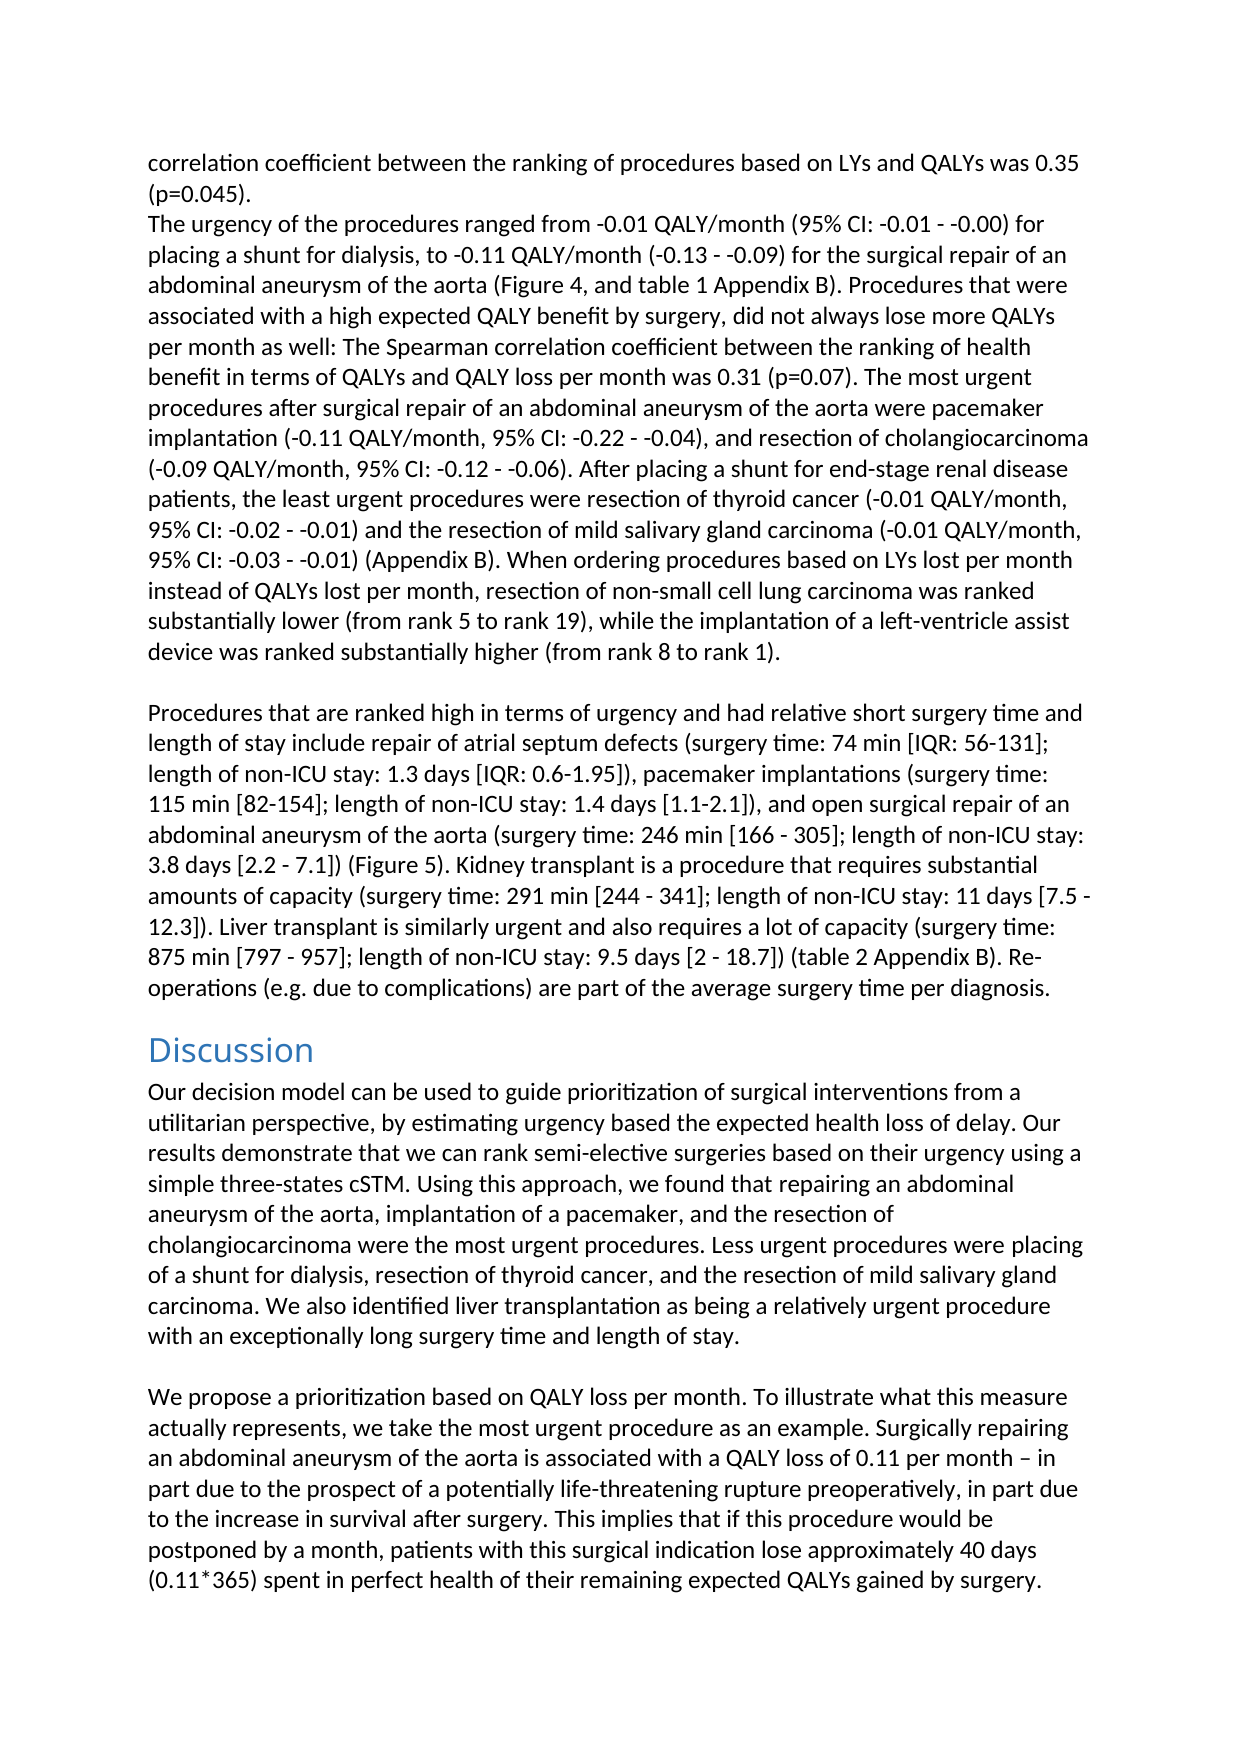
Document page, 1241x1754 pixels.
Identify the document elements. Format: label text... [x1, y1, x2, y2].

text The urgency of the procedures ranged from -0.01 QALY/month (95% CI: -0.01 - -0.00) for placing a shunt for dialysis, to -0.11 QALY/month (-0.13 - -0.09) for the surgical repair of an abdominal aneurysm of the aorta (Figure 4, and table 1 Appendix B). Procedures that were associated with a high expected QALY benefit by surgery, did not always lose more QALYs per month as well: The Spearman correlation coefficient between the ranking of health benefit in terms of QALYs and QALY loss per month was 0.31 (p=0.07). The most urgent procedures after surgical repair of an abdominal aneurysm of the aorta were pacemaker implantation (-0.11 QALY/month, 95% CI: -0.22 - -0.04), and resection of cholangiocarcinoma (-0.09 QALY/month, 95% CI: -0.12 - -0.06). After placing a shunt for end-stage renal disease patients, the least urgent procedures were resection of thyroid cancer (-0.01 QALY/month, 95% CI: -0.02 - -0.01) and the resection of mild salivary gland carcinoma (-0.01 QALY/month, 95% CI: -0.03 - -0.01) (Appendix B). When ordering procedures based on LYs lost per month instead of QALYs lost per month, resection of non-small cell lung carcinoma was ranked substantially lower (from rank 5 to rank 19), while the implantation of a left-ventricle assist device was ranked substantially higher (from rank 8 to rank 1). [148, 209, 1093, 666]
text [148, 1381, 1093, 1595]
subtitle Discussion [148, 1027, 1093, 1073]
text Our decision model can be used to guide prioritization of surgical interventions from a utilitarian perspective, by estimating urgency based the expected health loss of delay. Our results demonstrate that we can rank semi-elective surgeries based on their urgency using a simple three-states cSTM. Using this approach, we found that repairing an abdominal aneurysm of the aorta, implantation of a pacemaker, and the resection of cholangiocarcinoma were the most urgent procedures. Less urgent procedures were placing of a shunt for dialysis, resection of thyroid cancer, and the resection of mild salivary gland carcinoma. We also identified liver transplantation as being a relatively urgent procedure with an exceptionally long surgery time and length of stay. [148, 1076, 1093, 1351]
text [148, 148, 1093, 209]
text Procedures that are ranked high in terms of urgency and had relative short surgery time and length of stay include repair of atrial septum defects (surgery time: 74 min [IQR: 56-131]; length of non-ICU stay: 1.3 days [IQR: 0.6-1.95]), pacemaker implantations (surgery time: 115 min [82-154]; length of non-ICU stay: 1.4 days [1.1-2.1]), and open surgical repair of an abdominal aneurysm of the aorta (surgery time: 246 min [166 - 305]; length of non-ICU stay: 3.8 days [2.2 - 7.1]) (Figure 5). Kidney transplant is a procedure that requires substantial amounts of capacity (surgery time: 291 min [244 - 341]; length of non-ICU stay: 11 days [7.5 - 12.3]). Liver transplant is similarly urgent and also requires a lot of capacity (surgery time: 875 min [797 - 957]; length of non-ICU stay: 9.5 days [2 - 18.7]) (table 2 Appendix B). Re-operations (e.g. due to complications) are part of the average surgery time per diagnosis. [148, 697, 1093, 1002]
